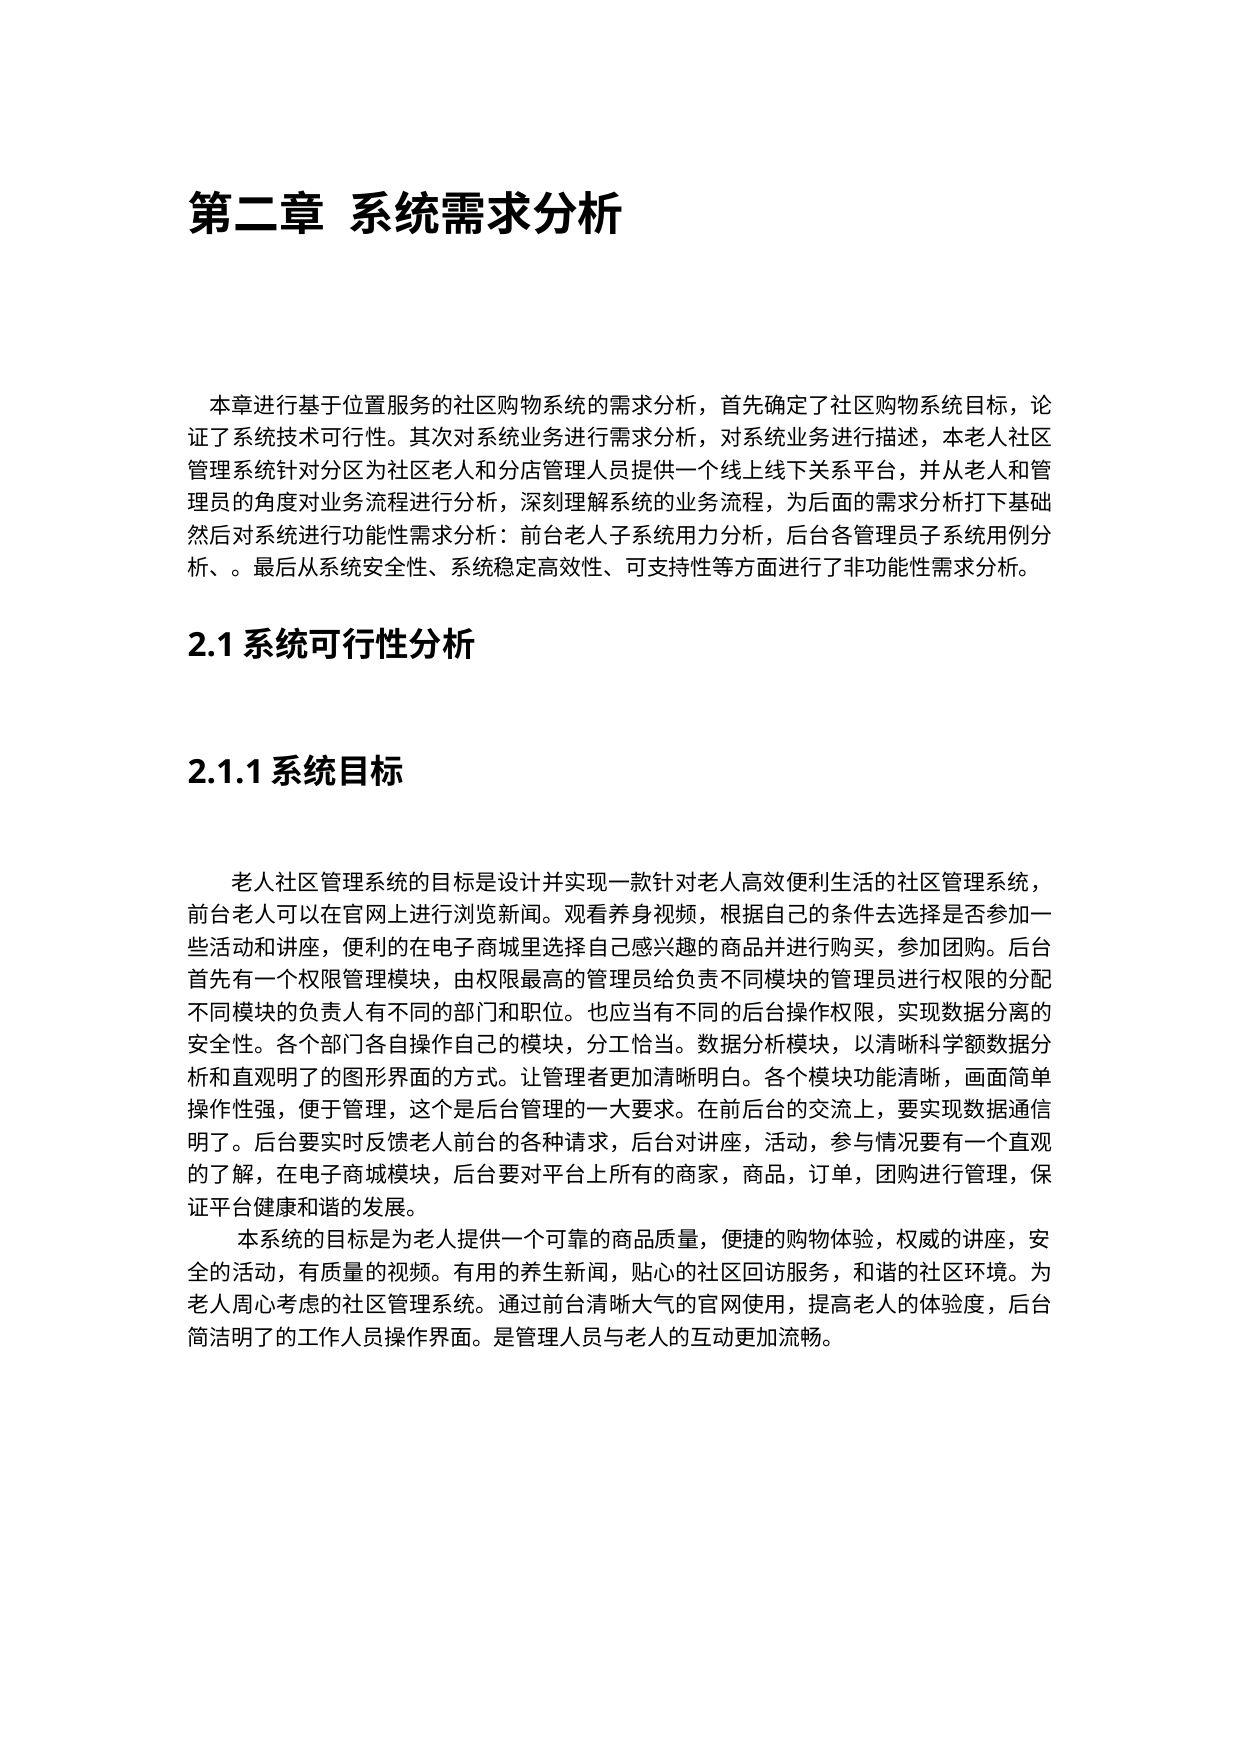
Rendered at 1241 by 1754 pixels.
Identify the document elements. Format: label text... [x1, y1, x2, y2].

text 本系统的目标是为老人提供一个可靠的商品质量，便捷的购物体验，权威的讲座，安全的活动，有质量的视频。有用的养生新闻，贴心的社区回访服务，和谐的社区环境。为老人周心考虑的社区管理系统。通过前台清晰大气的官网使用，提高老人的体验度，后台简洁明了的工作人员操作界面。是管理人员与老人的互动更加流畅。 [187, 1222, 1053, 1352]
subtitle 2.1系统可行性分析 [187, 609, 1053, 674]
subtitle 系统需求分析 [187, 162, 1053, 259]
subtitle 2.1.1系统目标 [187, 737, 1053, 802]
text 本章进⾏基于位置服务的社区购物系统的需求分析，⾸先确定了社区购物系统⽬标，论证了系统技术可⾏性。其次对系统业务进⾏需求分析，对系统业务进⾏描述，本老人社区管理系统针对分区为社区老人和分店管理人员提供⼀个线上线下关系平台，并从老人和管理员的⾓度对业务流程进⾏分析，深刻理解系统的业务流程，为后⾯的需求分析打下基础。然后对系统进⾏功能性需求分析：前台老人子系统用力分析，后台各管理员⼦系统⽤例分析、。最后从系统安全性、系统稳定⾼效性、可⽀持性等⽅⾯进⾏了⾮功能性需求分析。 [187, 387, 1053, 582]
text 老人社区管理系统的目标是设计并实现一款针对老人高效便利生活的社区管理系统，前台老人可以在官网上进行浏览新闻。观看养身视频，根据自己的条件去选择是否参加一些活动和讲座，便利的在电子商城里选择自己感兴趣的商品并进行购买，参加团购。后台首先有一个权限管理模块，由权限最高的管理员给负责不同模块的管理员进行权限的分配，不同模块的负责人有不同的部门和职位。也应当有不同的后台操作权限，实现数据分离的安全性。各个部门各自操作自己的模块，分工恰当。数据分析模块，以清晰科学额数据分析和直观明了的图形界面的方式。让管理者更加清晰明白。各个模块功能清晰，画面简单，操作性强，便于管理，这个是后台管理的一大要求。在前后台的交流上，要实现数据通信明了。后台要实时反馈老人前台的各种请求，后台对讲座，活动，参与情况要有一个直观的了解，在电子商城模块，后台要对平台上所有的商家，商品，订单，团购进行管理，保证平台健康和谐的发展。 [187, 864, 1053, 1222]
